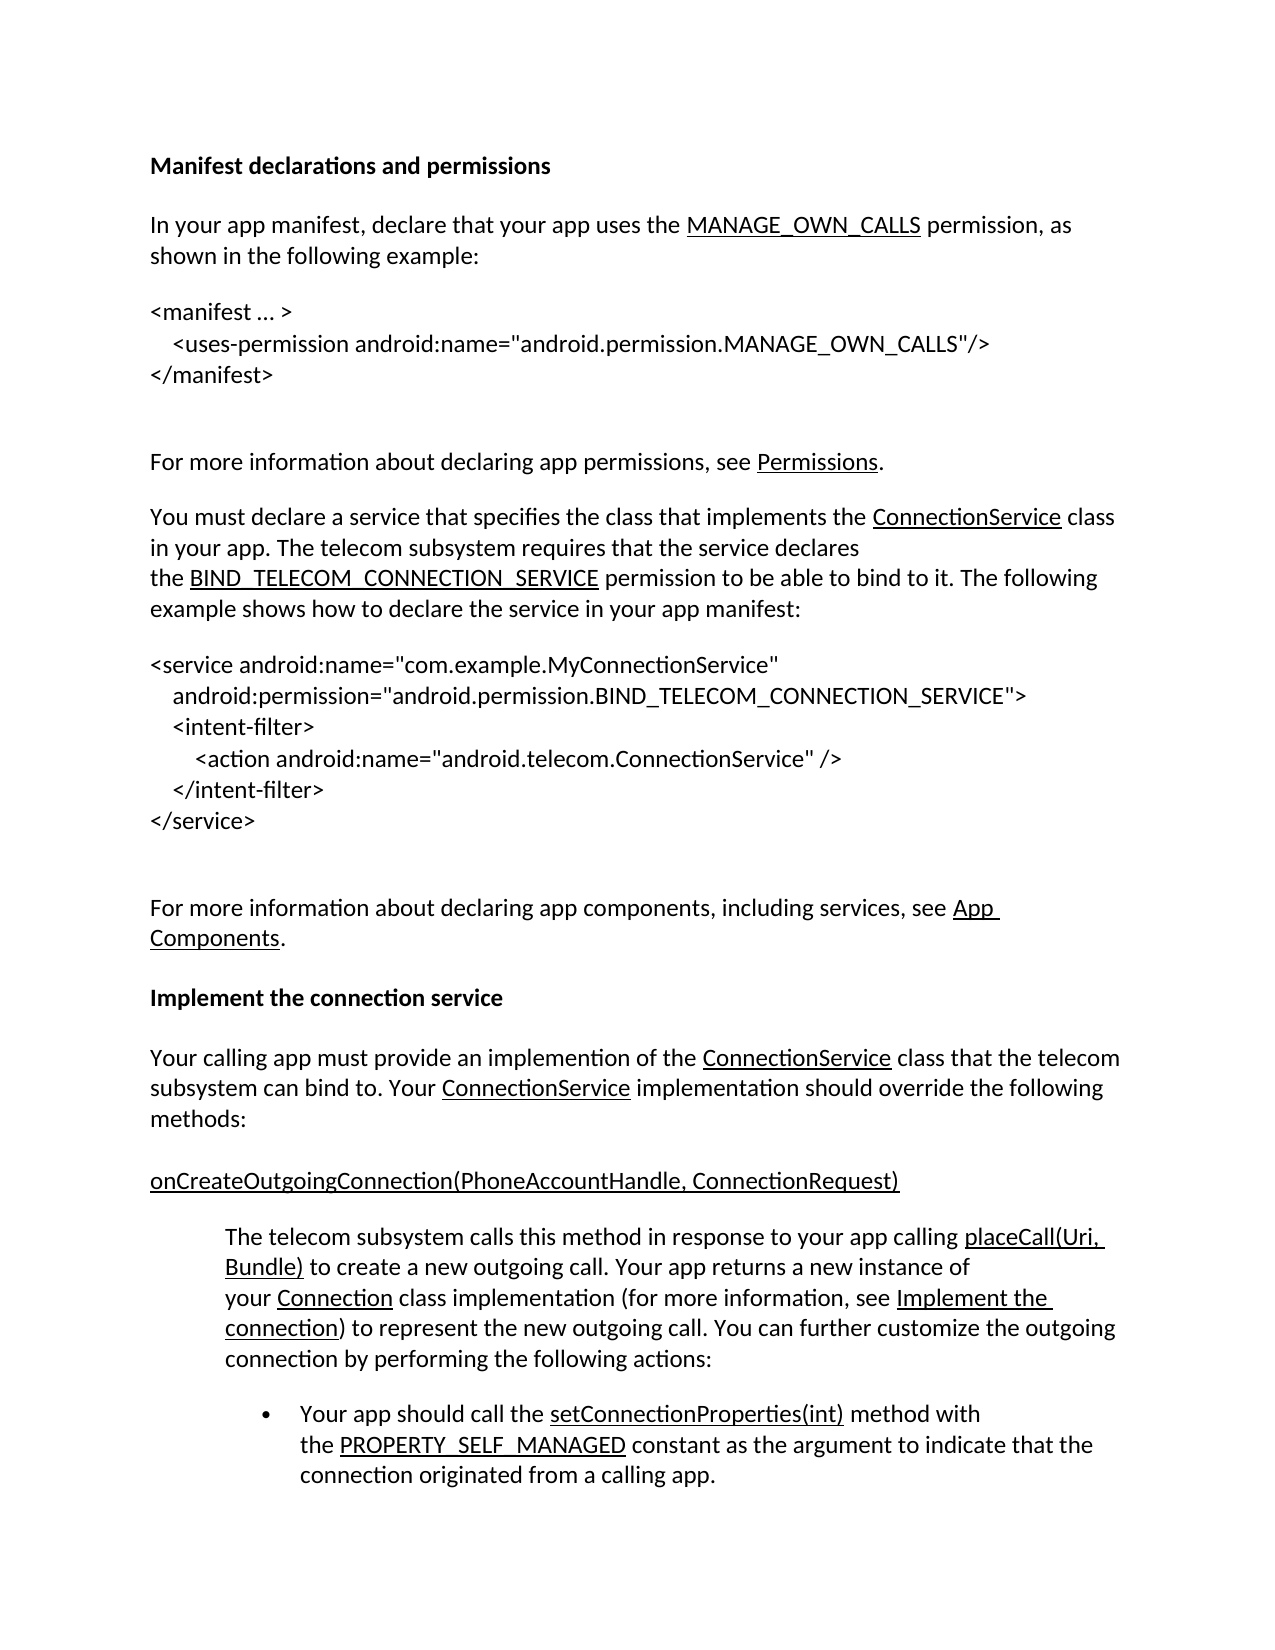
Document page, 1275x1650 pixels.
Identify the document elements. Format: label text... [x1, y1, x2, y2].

text You must declare a service that specifies the class that implements the ConnectionService class in your app. The telecom subsystem requires that the service declares the BIND_TELECOM_CONNECTION_SERVICE permission to be able to bind to it. The following example shows how to declare the service in your app manifest: [150, 501, 1125, 623]
text onCreateOutgoingConnection(PhoneAccountHandle, ConnectionRequest) [150, 1158, 1125, 1196]
text Manifest declarations and permissions [150, 150, 1125, 181]
text For more information about declaring app permissions, see Permissions. [150, 446, 1125, 476]
text For more information about declaring app components, including services, see App Components. [150, 892, 1125, 953]
text Your calling app must provide an implemention of the ConnectionService class that the telecom subsystem can bind to. Your ConnectionService implementation should override the following methods: [150, 1042, 1125, 1133]
text The telecom subsystem calls this method in response to your app calling placeCall(Uri, Bundle) to create a new outgoing call. Your app returns a new instance of your Connection class implementation (for more information, see Implement the connection) to represent the new outgoing call. You can further customize the outgoing connection by performing the following actions: [225, 1221, 1125, 1374]
text <manifest … > <uses-permission android:name="android.permission.MANAGE_OWN_CALLS"/> </manifest> [150, 296, 1125, 421]
text Implement the connection service [150, 982, 1125, 1013]
text <service android:name="com.example.MyConnectionService" android:permission="android.permission.BIND_TELECOM_CONNECTION_SERVICE"> <intent-filter> <action android:name="android.telecom.ConnectionService" /> </intent-filter> </service> [150, 648, 1125, 867]
list Your app should call the setConnectionProperties(int) method with the PROPERTY_SELF_MANAGED constant as the argument to indicate that the connection originated from a calling app. [262, 1399, 1125, 1490]
text In your app manifest, declare that your app uses the MANAGE_OWN_CALLS permission, as shown in the following example: [150, 210, 1125, 271]
